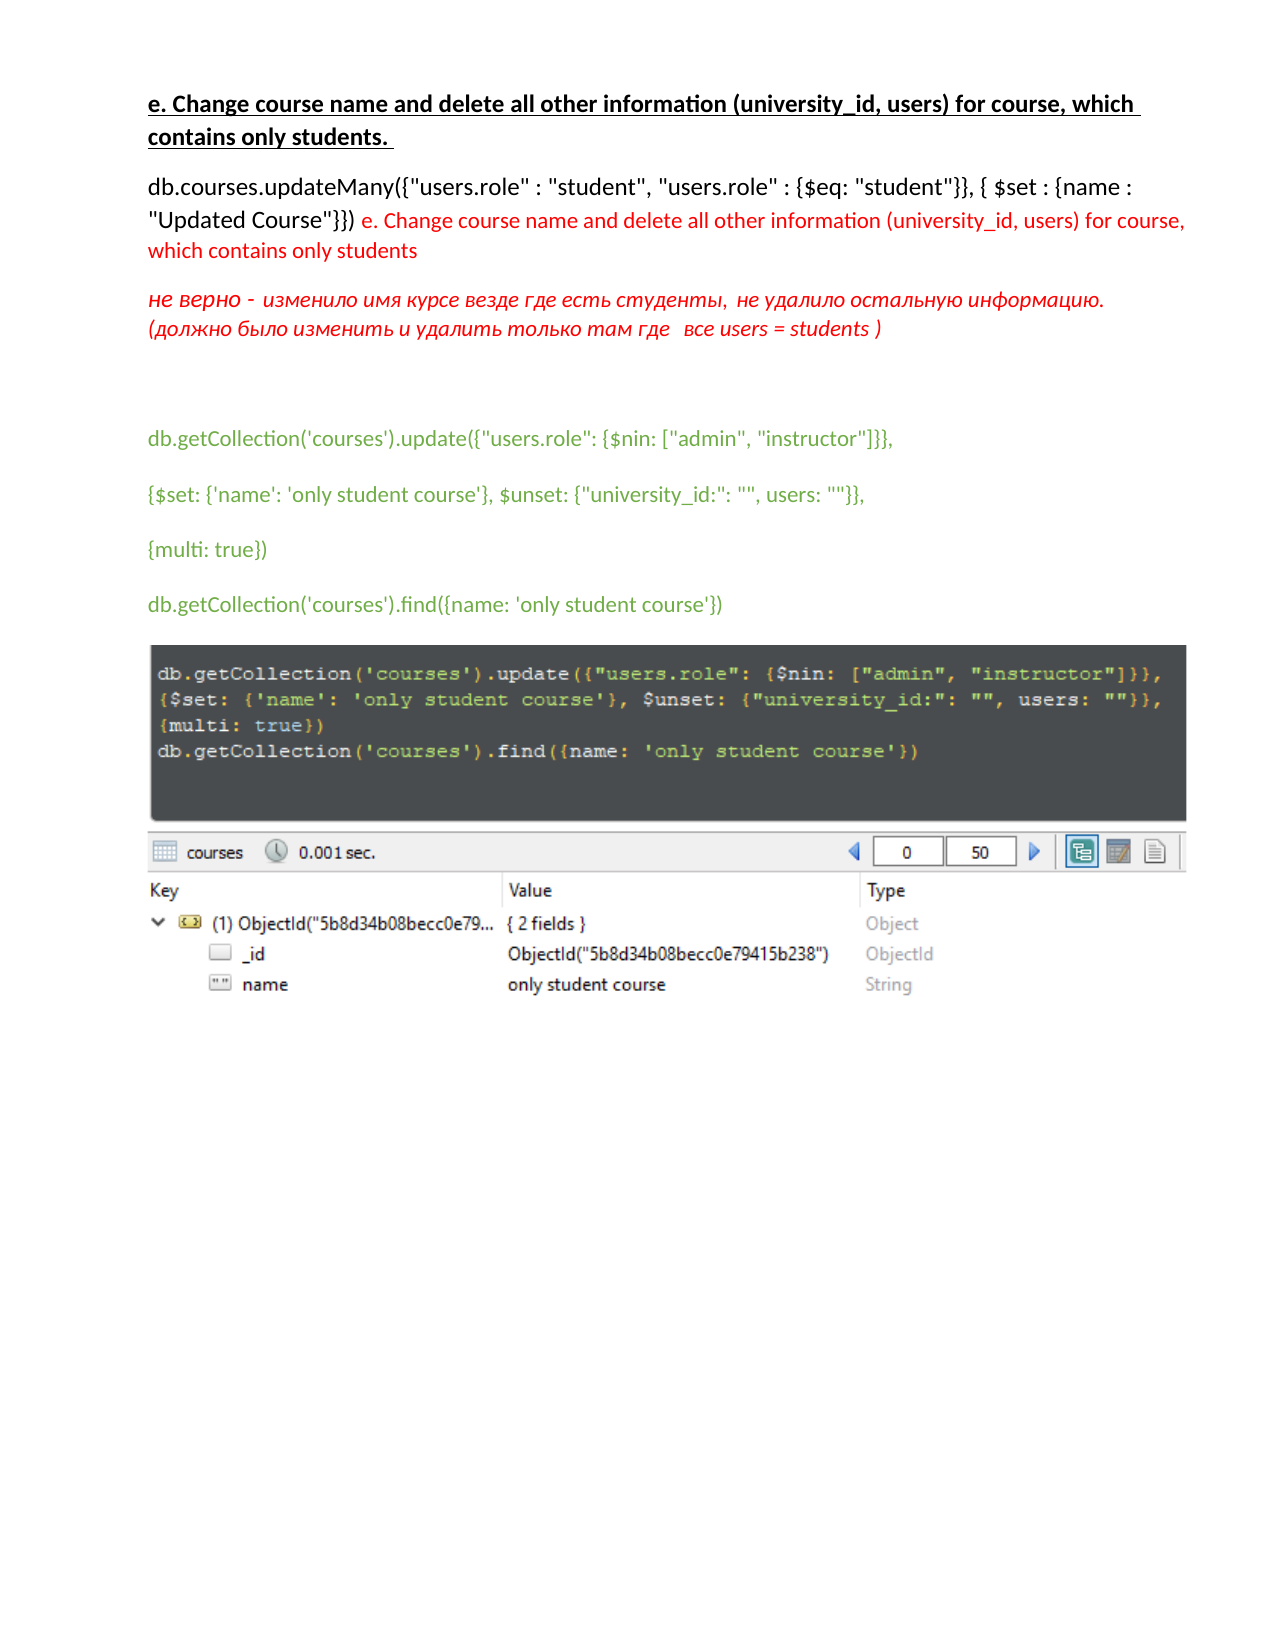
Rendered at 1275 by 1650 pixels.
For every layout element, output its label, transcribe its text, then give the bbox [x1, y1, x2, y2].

text db.courses.updateMany({"users.role" : "student", "users.role" : {$eq: "student"}}, { $set : {name : "Updated Course"}}) e. Change course name and delete all other information (university_id, users) for course, which contains only students [148, 171, 1186, 265]
text {$set: {'name': 'only student course'}, $unset: {"university_id:": "", users: ""}}, [148, 480, 1186, 508]
text db.getCollection('courses').update({"users.role": {$nin: ["admin", "instructor"]}}, [148, 424, 1186, 452]
picture [147, 645, 1187, 1261]
text db.getCollection('courses').find({name: 'only student course'}) [148, 590, 1186, 618]
text e. Change course name and delete all other information (university_id, users) for course, which contains only students. [148, 88, 1186, 152]
text (должно было изменить и удалить только там где все users = students ) [148, 314, 1186, 342]
text не верно - изменило имя курсе везде где есть студенты, не удалило остальную информацию. [148, 283, 1186, 314]
text {multi: true}) [148, 535, 1186, 563]
